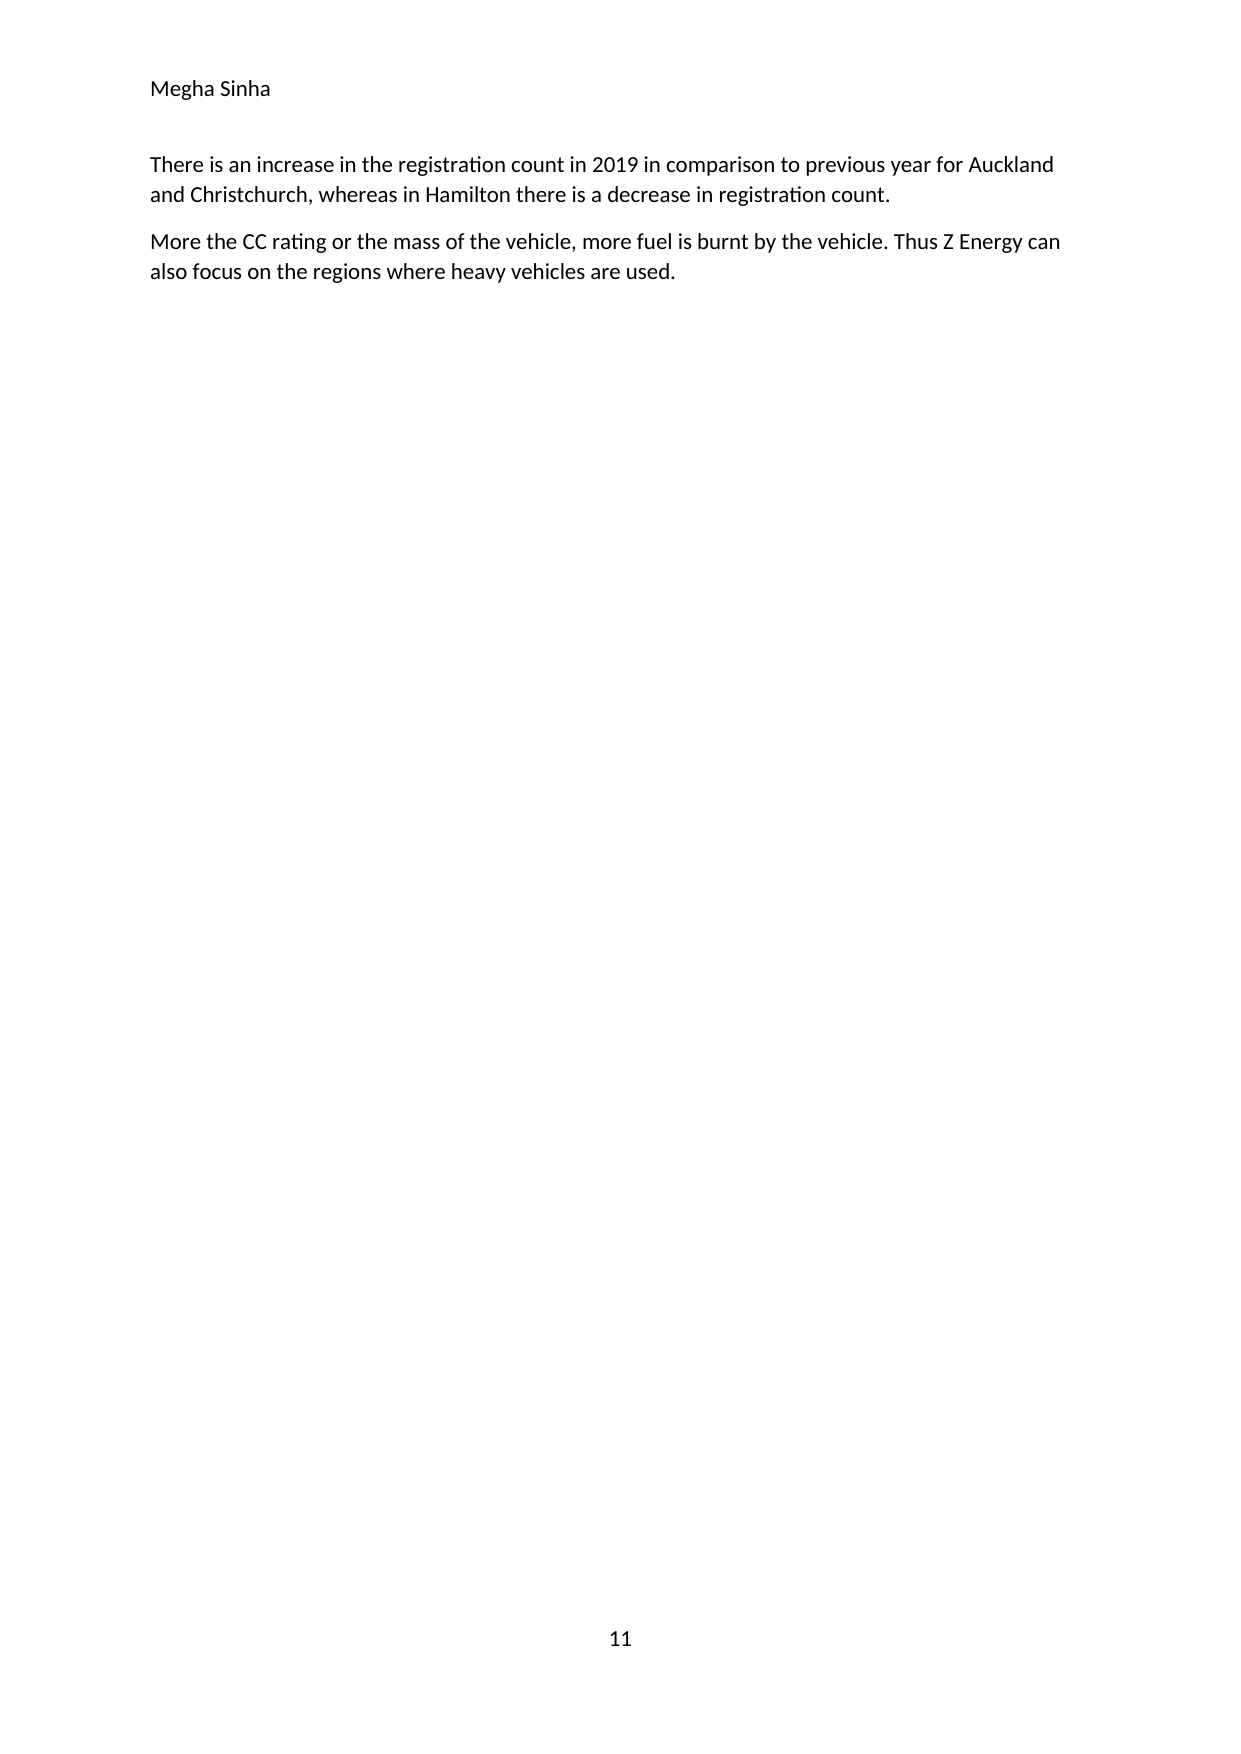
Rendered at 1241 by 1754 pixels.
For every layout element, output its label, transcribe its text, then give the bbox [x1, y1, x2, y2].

text More the CC rating or the mass of the vehicle, more fuel is burnt by the vehicle. Thus Z Energy can also focus on the regions where heavy vehicles are used. [150, 227, 1090, 285]
text There is an increase in the registration count in 2019 in comparison to previous year for Auckland and Christchurch, whereas in Hamilton there is a decrease in registration count. [150, 150, 1090, 208]
